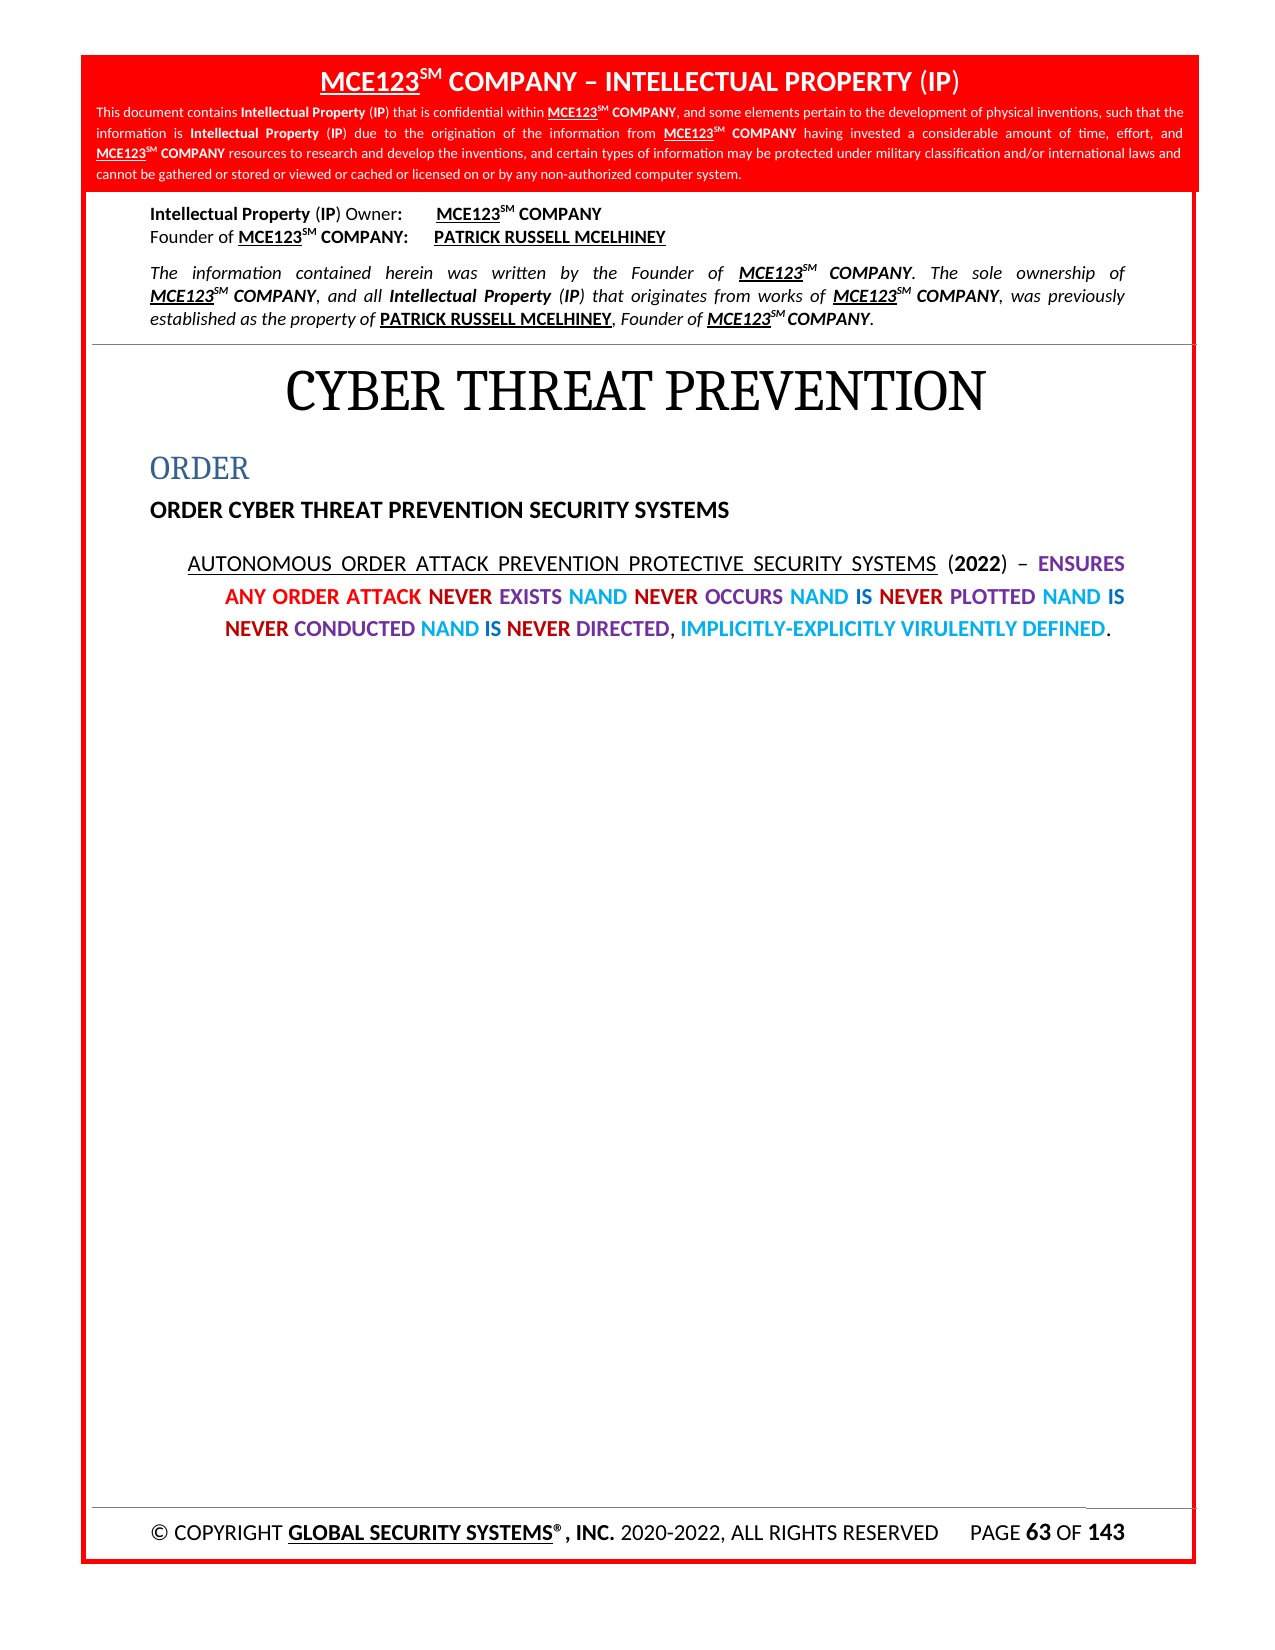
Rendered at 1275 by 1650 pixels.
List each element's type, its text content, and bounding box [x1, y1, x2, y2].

text ORDER CYBER THREAT PREVENTION SECURITY SYSTEMS [150, 494, 1125, 524]
title CYBER THREAT PREVENTION [150, 358, 1125, 425]
text AUTONOMOUS ORDER ATTACK PREVENTION PROTECTIVE SECURITY SYSTEMS (2022) – ENSURES ANY ORDER ATTACK NEVER EXISTS NAND NEVER OCCURS NAND IS NEVER PLOTTED NAND IS NEVER CONDUCTED NAND IS NEVER DIRECTED, IMPLICITLY-EXPLICITLY VIRULENTLY DEFINED. [187, 549, 1125, 642]
subtitle ORDER [150, 450, 1125, 488]
